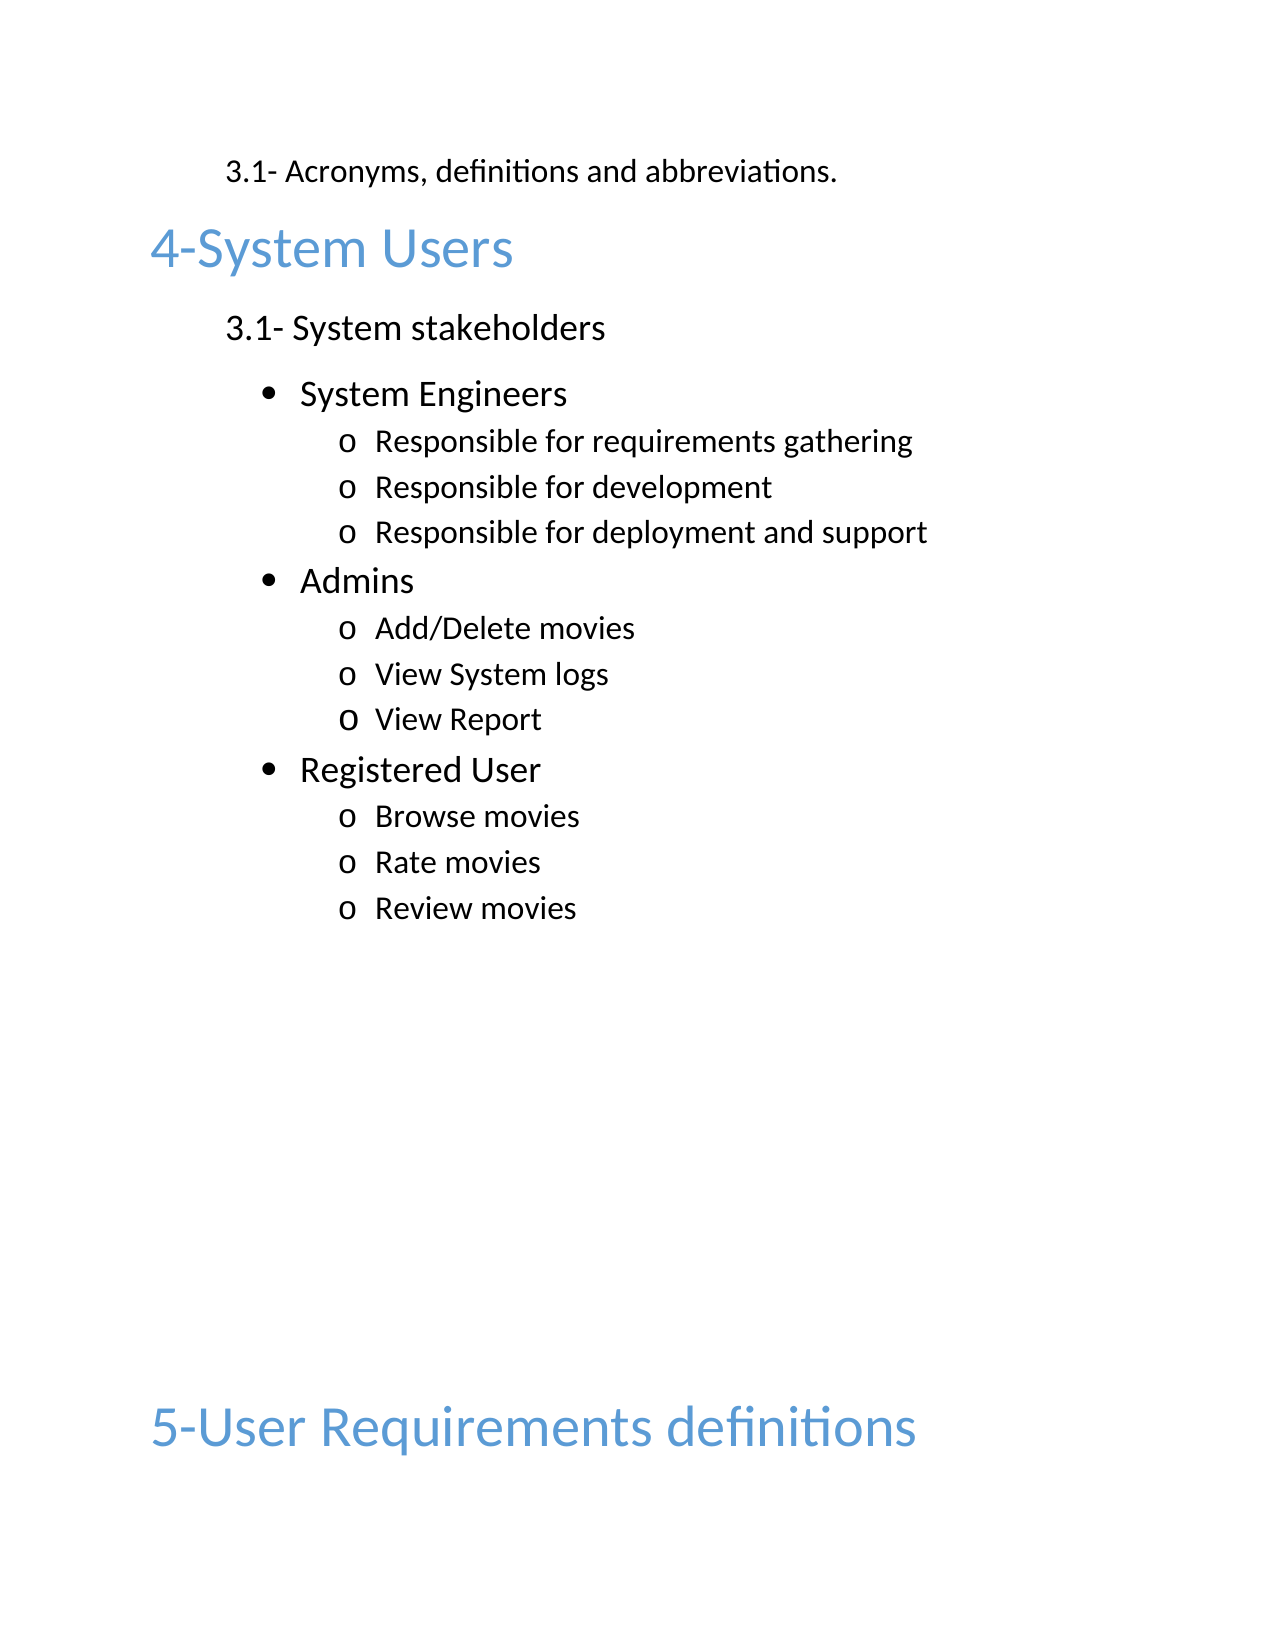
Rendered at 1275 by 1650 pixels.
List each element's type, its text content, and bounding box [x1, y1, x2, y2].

text 5-User Requirements definitions [150, 1389, 1125, 1461]
text 3.1- System stakeholders [225, 304, 1125, 350]
list System Engineers [262, 370, 1125, 416]
list Responsible for development [337, 466, 1125, 508]
list Review movies [337, 887, 1125, 929]
text 4-System Users [150, 211, 1125, 282]
list Rate movies [337, 841, 1125, 883]
list View Report [337, 698, 1125, 742]
list Responsible for deployment and support [337, 511, 1125, 554]
list Admins [262, 557, 1125, 603]
list Responsible for requirements gathering [337, 420, 1125, 462]
text 3.1- Acronyms, definitions and abbreviations. [225, 150, 1125, 191]
list Add/Delete movies [337, 607, 1125, 649]
list View System logs [337, 653, 1125, 695]
list Registered User [262, 746, 1125, 791]
list Browse movies [337, 795, 1125, 837]
